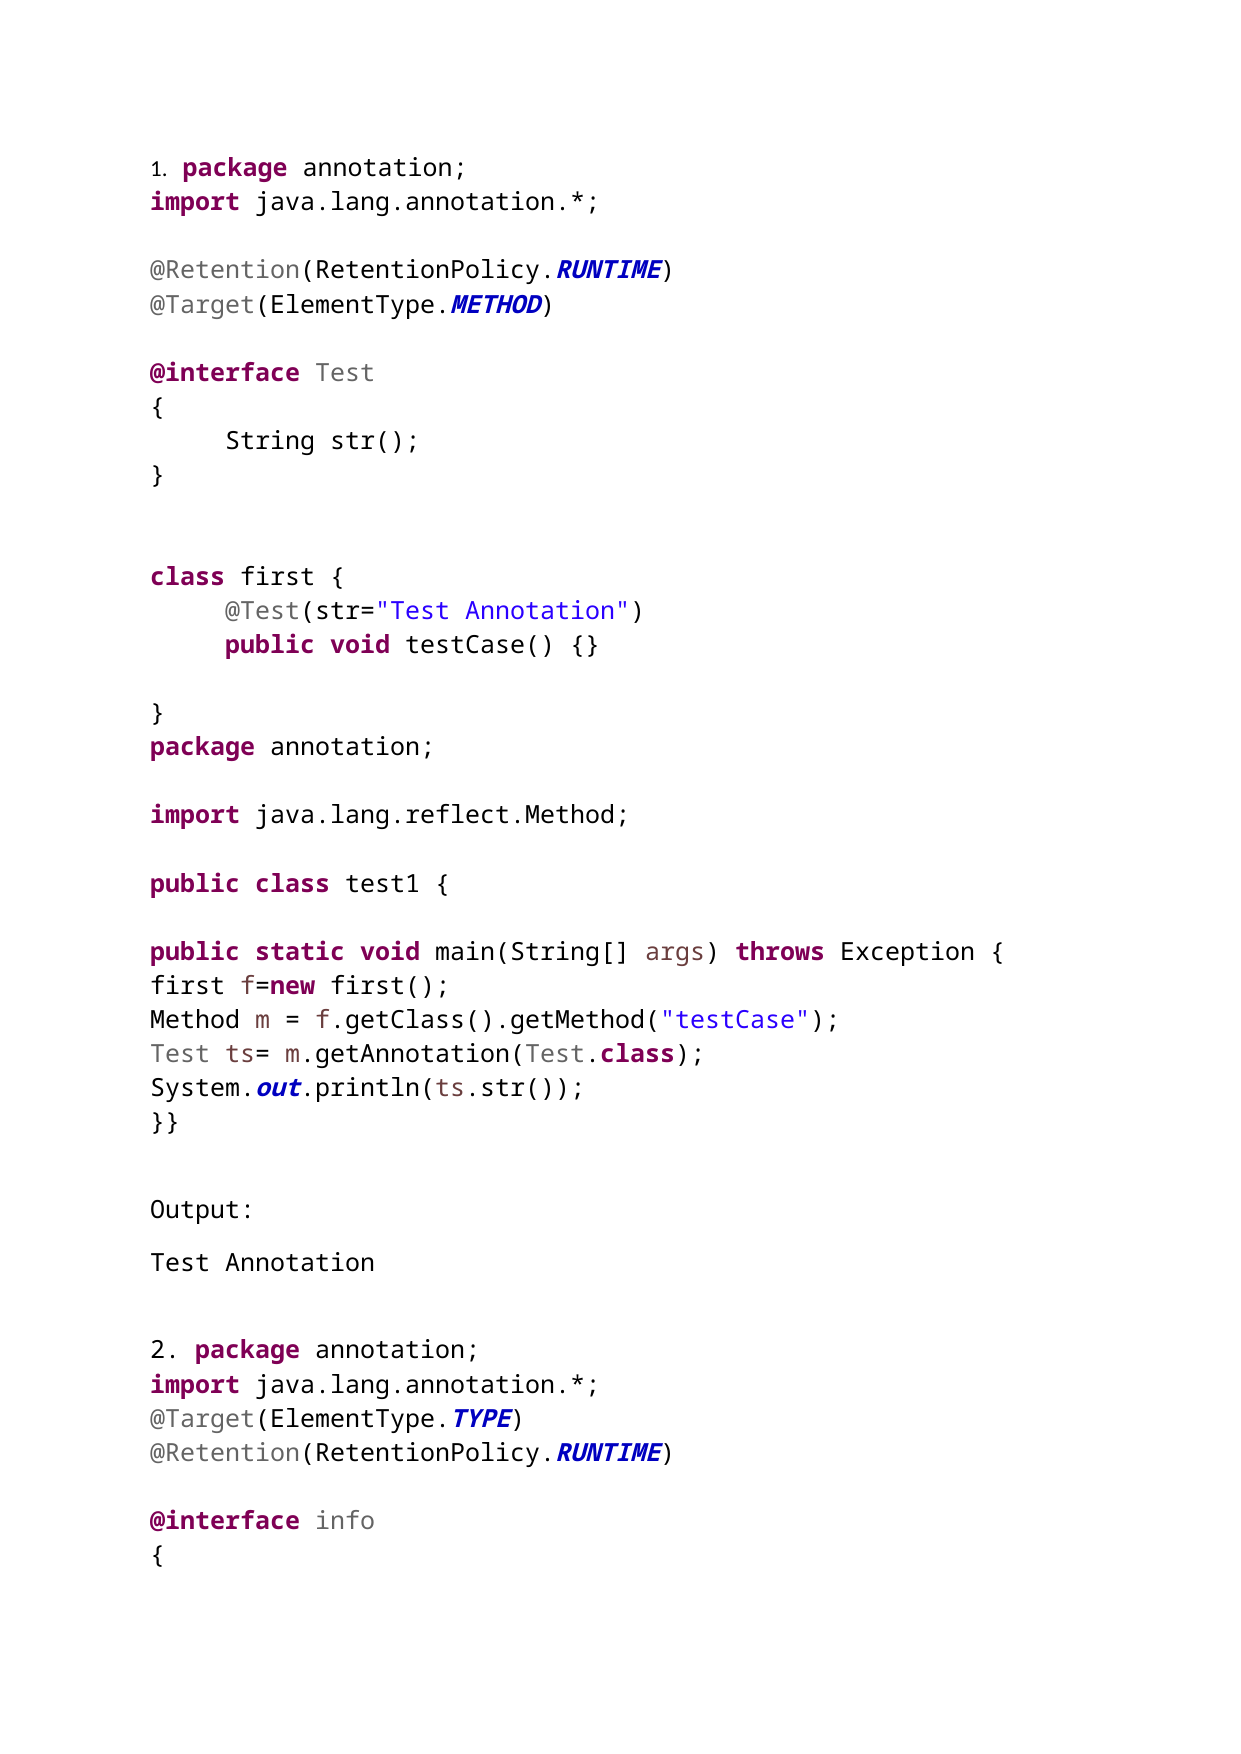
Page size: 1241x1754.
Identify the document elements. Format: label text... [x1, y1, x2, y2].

text @Target(ElementType.TYPE) [150, 1400, 1090, 1434]
text { [150, 1537, 1090, 1571]
text first f=new first(); [150, 967, 1090, 1002]
text } [150, 457, 1090, 491]
text public static void main(String[] args) throws Exception { [150, 933, 1090, 967]
text 2. package annotation; [150, 1332, 1090, 1366]
text class first { [150, 559, 1090, 593]
text { [150, 388, 1090, 422]
text Method m = f.getClass().getMethod("testCase"); [150, 1002, 1090, 1036]
text import java.lang.reflect.Method; [150, 797, 1090, 831]
text String str(); [150, 422, 1090, 457]
text 1. package annotation; [150, 150, 1090, 184]
text @Retention(RetentionPolicy.RUNTIME) [150, 252, 1090, 286]
text Output: [150, 1191, 1090, 1225]
text } [150, 695, 1090, 729]
text public void testCase() {} [150, 627, 1090, 661]
text Test ts= m.getAnnotation(Test.class); [150, 1036, 1090, 1070]
text System.out.println(ts.str()); [150, 1070, 1090, 1104]
text import java.lang.annotation.*; [150, 184, 1090, 218]
text @Test(str="Test Annotation") [150, 593, 1090, 627]
text Test Annotation [150, 1245, 1090, 1279]
text public class test1 { [150, 865, 1090, 899]
text @interface Test [150, 354, 1090, 388]
text }} [150, 1104, 1090, 1138]
text import java.lang.annotation.*; [150, 1366, 1090, 1400]
text @interface info [150, 1502, 1090, 1537]
text package annotation; [150, 729, 1090, 763]
text @Retention(RetentionPolicy.RUNTIME) [150, 1434, 1090, 1468]
text @Target(ElementType.METHOD) [150, 286, 1090, 320]
